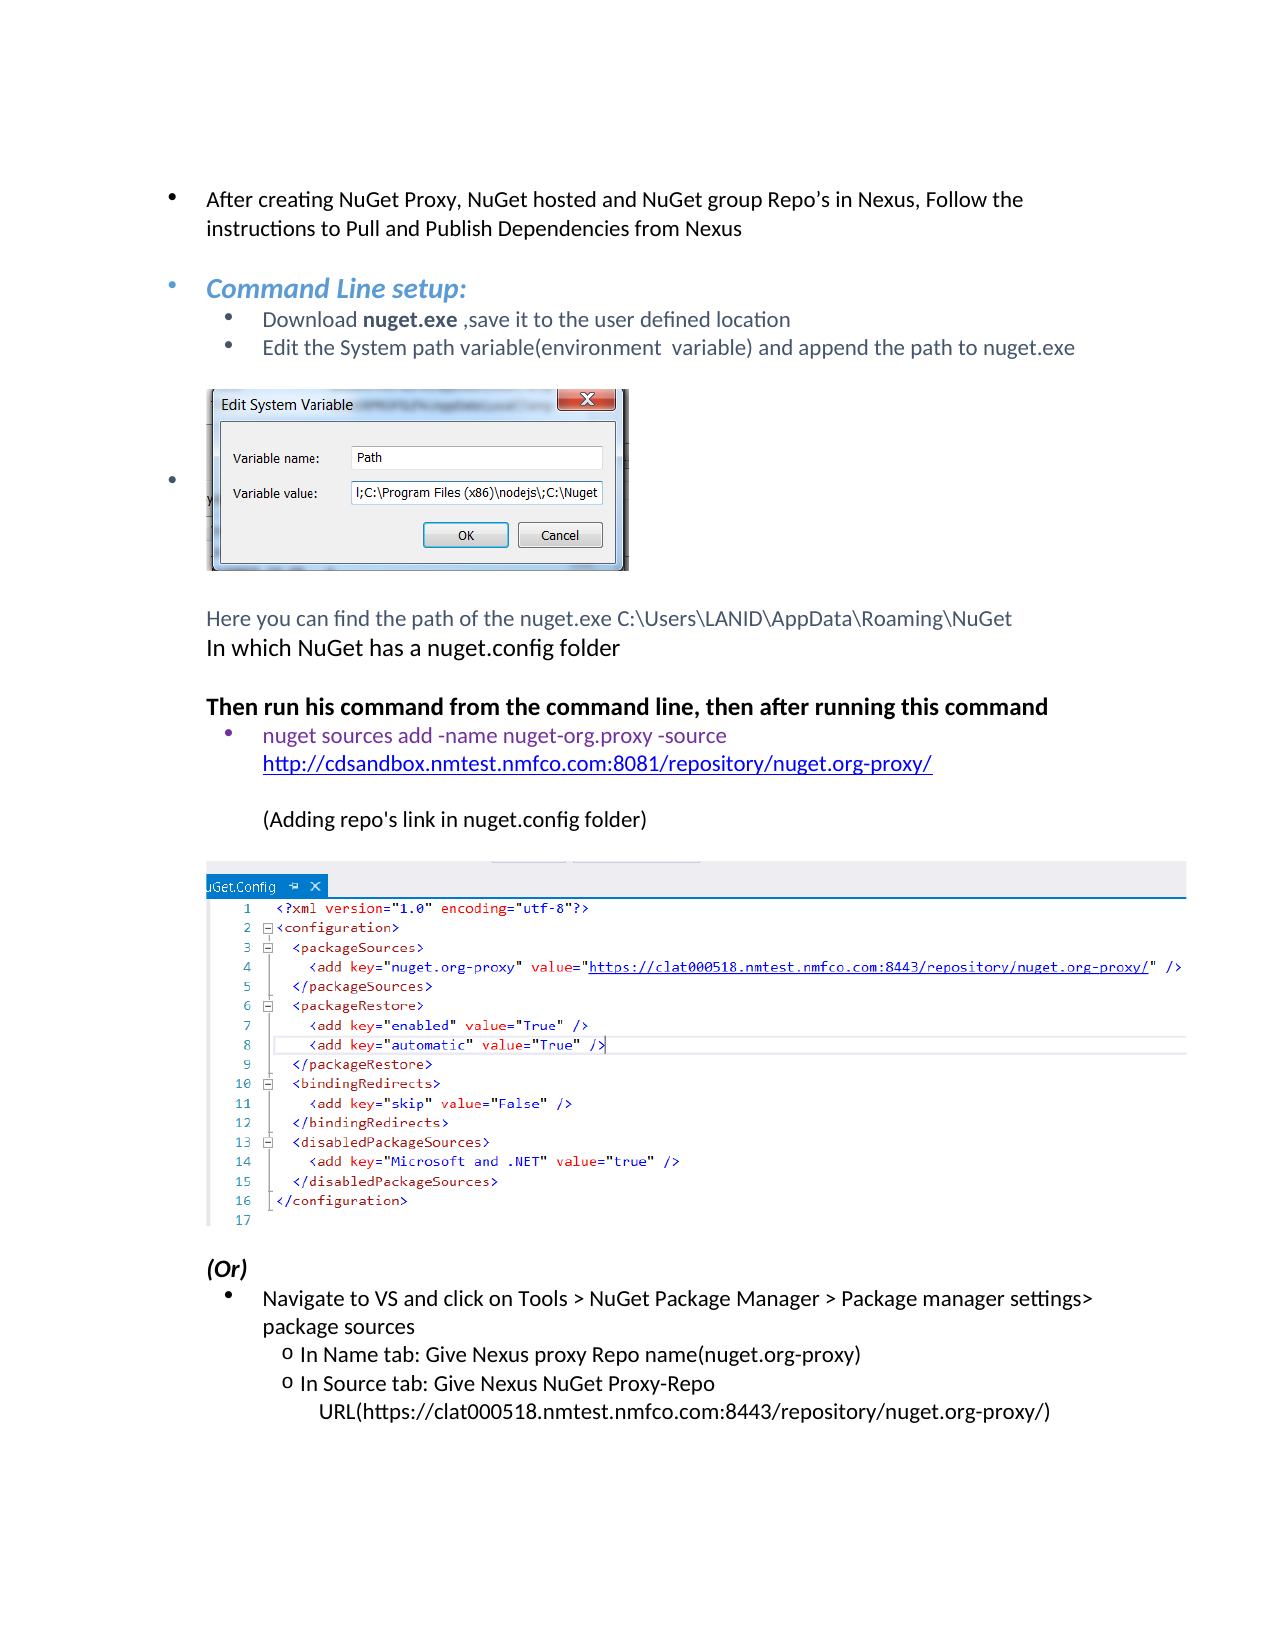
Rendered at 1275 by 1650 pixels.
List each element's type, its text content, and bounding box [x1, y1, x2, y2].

text (Or) [206, 1253, 1125, 1284]
list In Name tab: Give Nexus proxy Repo name(nuget.org-proxy) [281, 1340, 1125, 1368]
list Download nuget.exe ,save it to the user defined location [225, 305, 1125, 333]
list Navigate to VS and click on Tools > NuGet Package Manager > Package manager settings> package sources [225, 1284, 1125, 1340]
text Then run his command from the command line, then after running this command [206, 691, 1125, 721]
text Here you can find the path of the nuget.exe C:\Users\LANID\AppData\Roaming\NuGet [206, 604, 1125, 632]
picture [206, 389, 629, 571]
list Command Line setup: [169, 270, 1125, 305]
list After creating NuGet Proxy, NuGet hosted and NuGet group Repo’s in Nexus, Follow the instructions to Pull and Publish Dependencies from Nexus [169, 186, 1125, 242]
picture [206, 861, 1187, 1226]
list Edit the System path variable(environment variable) and append the path to nuget.exe [225, 333, 1125, 361]
text (Adding repo's link in nuget.config folder) [262, 806, 1125, 833]
text In which NuGet has a nuget.config folder [206, 632, 1125, 663]
list In Source tab: Give Nexus NuGet Proxy-Repo URL(https://clat000518.nmtest.nmfco.com:8443/repository/nuget.org-proxy/) [281, 1368, 1125, 1425]
list nuget sources add -name nuget-org.proxy -source http://cdsandbox.nmtest.nmfco.com:8081/repository/nuget.org-proxy/ [225, 721, 1125, 777]
